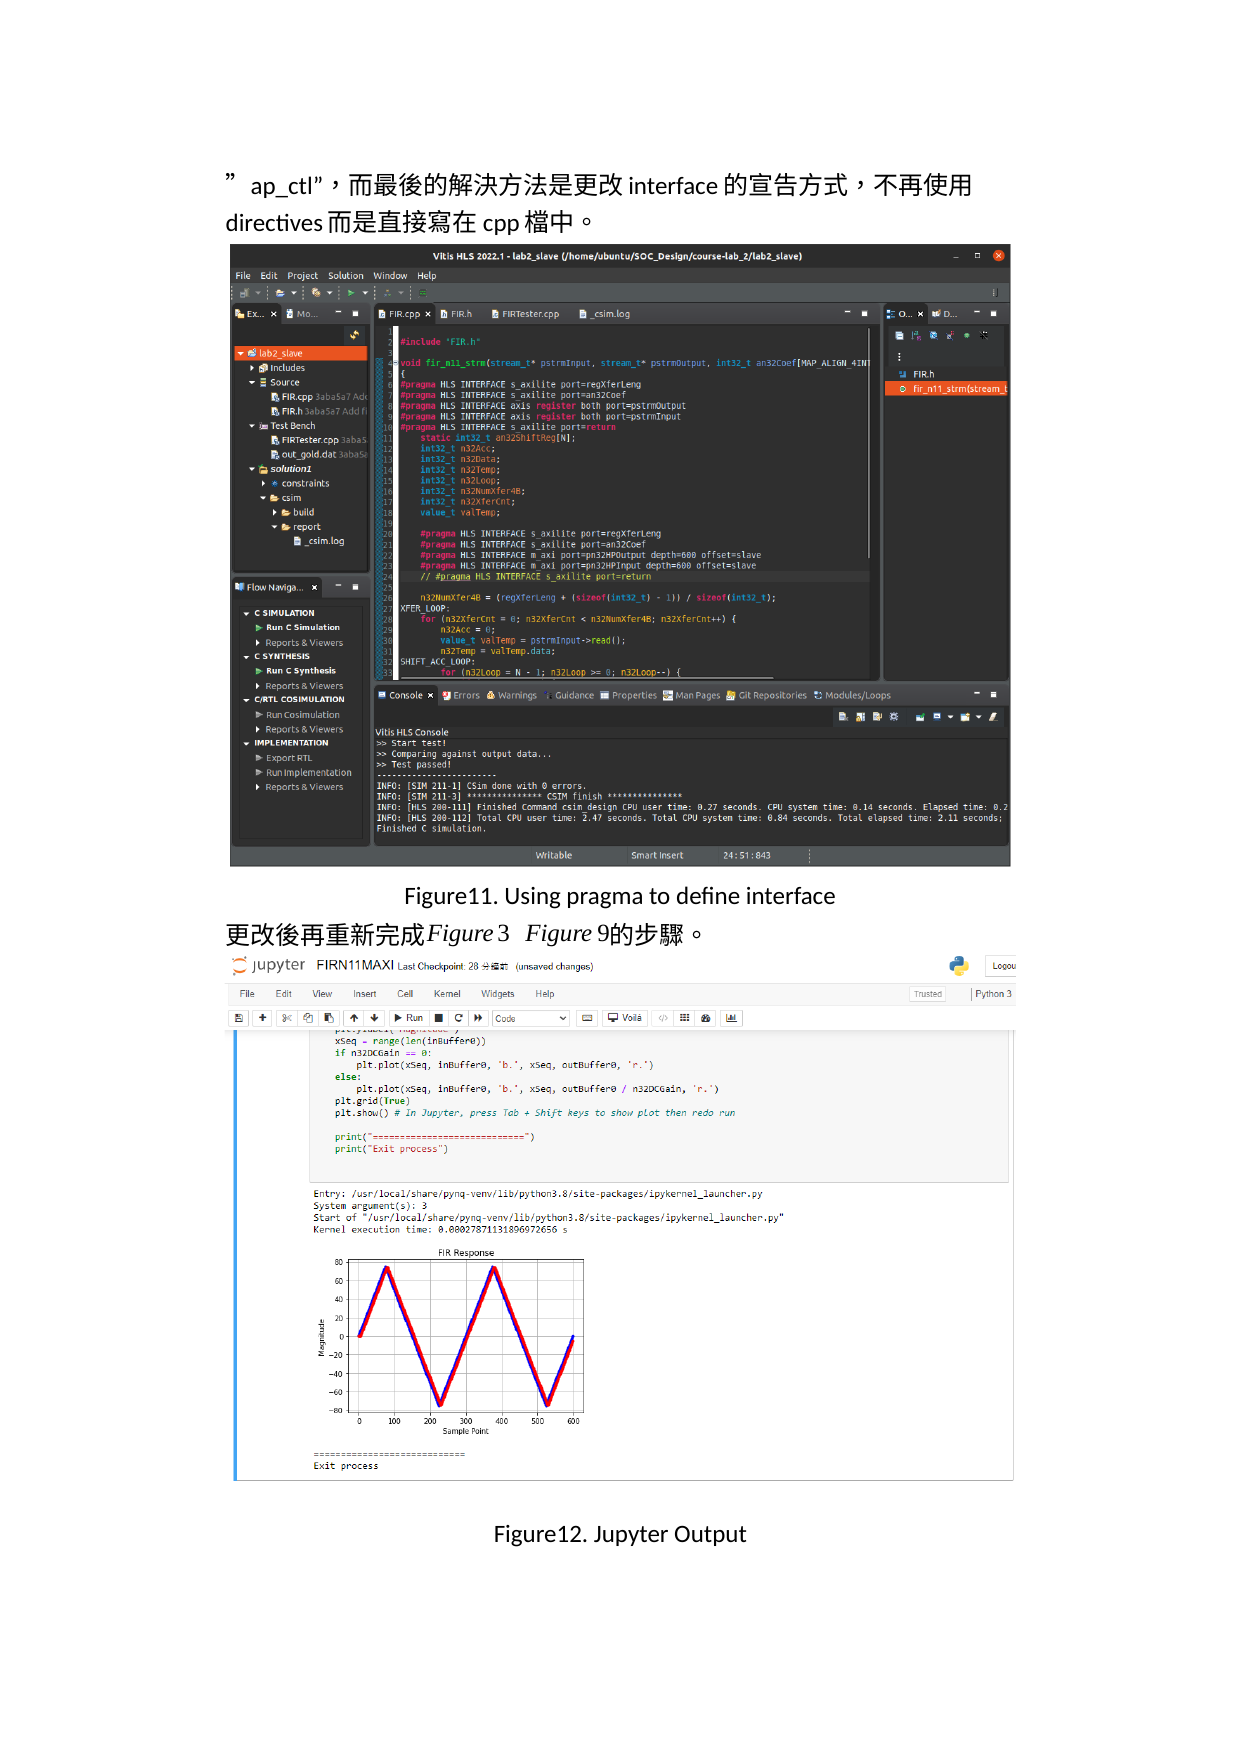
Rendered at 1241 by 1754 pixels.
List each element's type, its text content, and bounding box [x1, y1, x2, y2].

picture [224, 952, 1016, 1484]
list 更改後再重新完成的步驟。 [225, 914, 1053, 952]
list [225, 164, 1053, 239]
list Figure12. Jupyter Output [187, 1514, 1053, 1552]
picture [224, 239, 1016, 872]
list Figure11. Using pragma to define interface [187, 877, 1053, 914]
